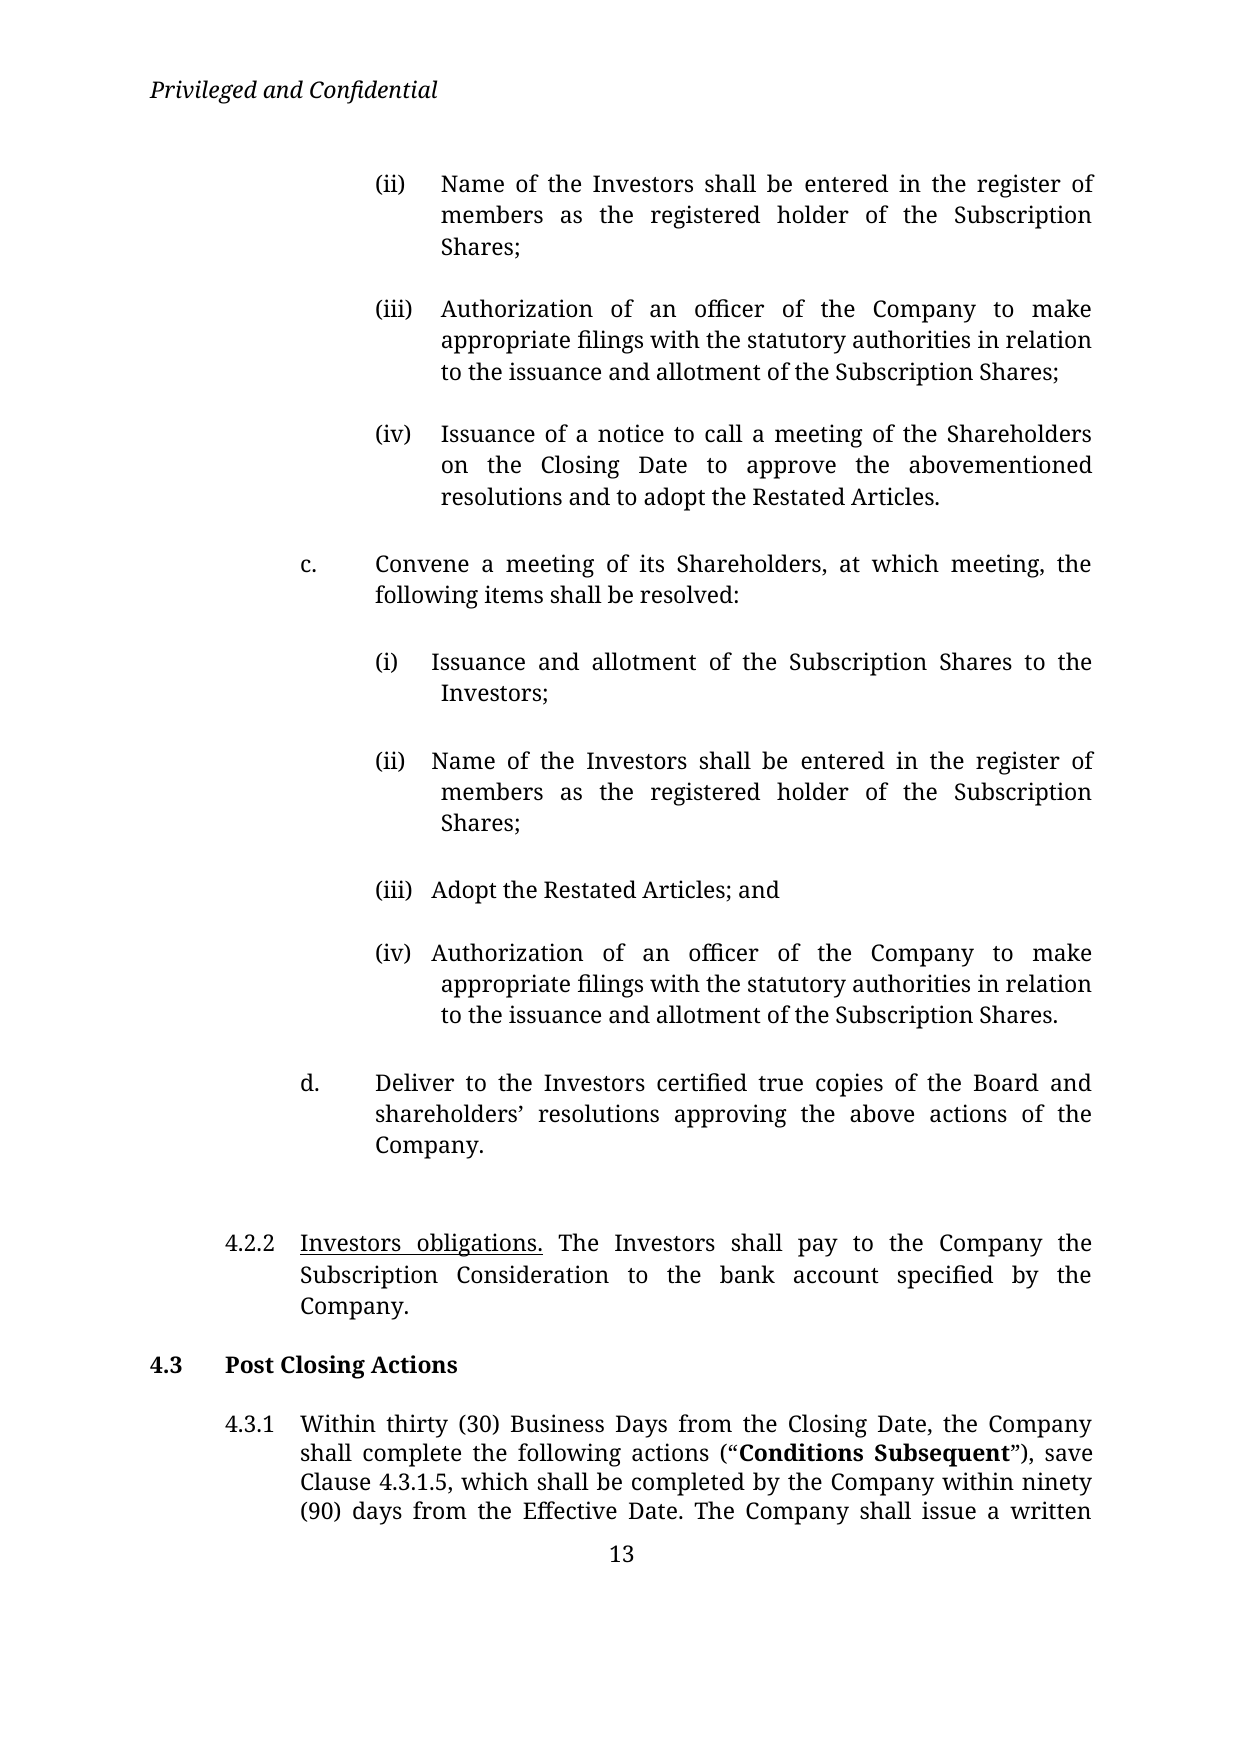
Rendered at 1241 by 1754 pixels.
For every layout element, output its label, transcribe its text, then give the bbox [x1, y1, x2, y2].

subtitle Deliver to the Investors certified true copies of the Board and shareholders’ resolutions approving the above actions of the Company. [300, 1066, 1093, 1160]
subtitle Authorization of an officer of the Company to make appropriate filings with the statutory authorities in relation to the issuance and allotment of the Subscription Shares; [375, 293, 1093, 387]
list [225, 1409, 1093, 1525]
subtitle Name of the Investors shall be entered in the register of members as the registered holder of the Subscription Shares; [375, 168, 1093, 262]
subtitle 4.2.2 Investors obligations. The Investors shall pay to the Company the Subscription Consideration to the bank account specified by the Company. [150, 1227, 1093, 1321]
subtitle Issuance and allotment of the Subscription Shares to the Investors; [375, 646, 1093, 709]
subtitle Convene a meeting of its Shareholders, at which meeting, the following items shall be resolved: [300, 548, 1093, 610]
subtitle Name of the Investors shall be entered in the register of members as the registered holder of the Subscription Shares; [375, 744, 1093, 838]
list Post Closing Actions [150, 1350, 1093, 1379]
subtitle Issuance of a notice to call a meeting of the Shareholders on the Closing Date to approve the abovementioned resolutions and to adopt the Restated Articles. [375, 418, 1093, 512]
subtitle Adopt the Restated Articles; and [375, 874, 1093, 906]
subtitle Authorization of an officer of the Company to make appropriate filings with the statutory authorities in relation to the issuance and allotment of the Subscription Shares. [375, 937, 1093, 1031]
